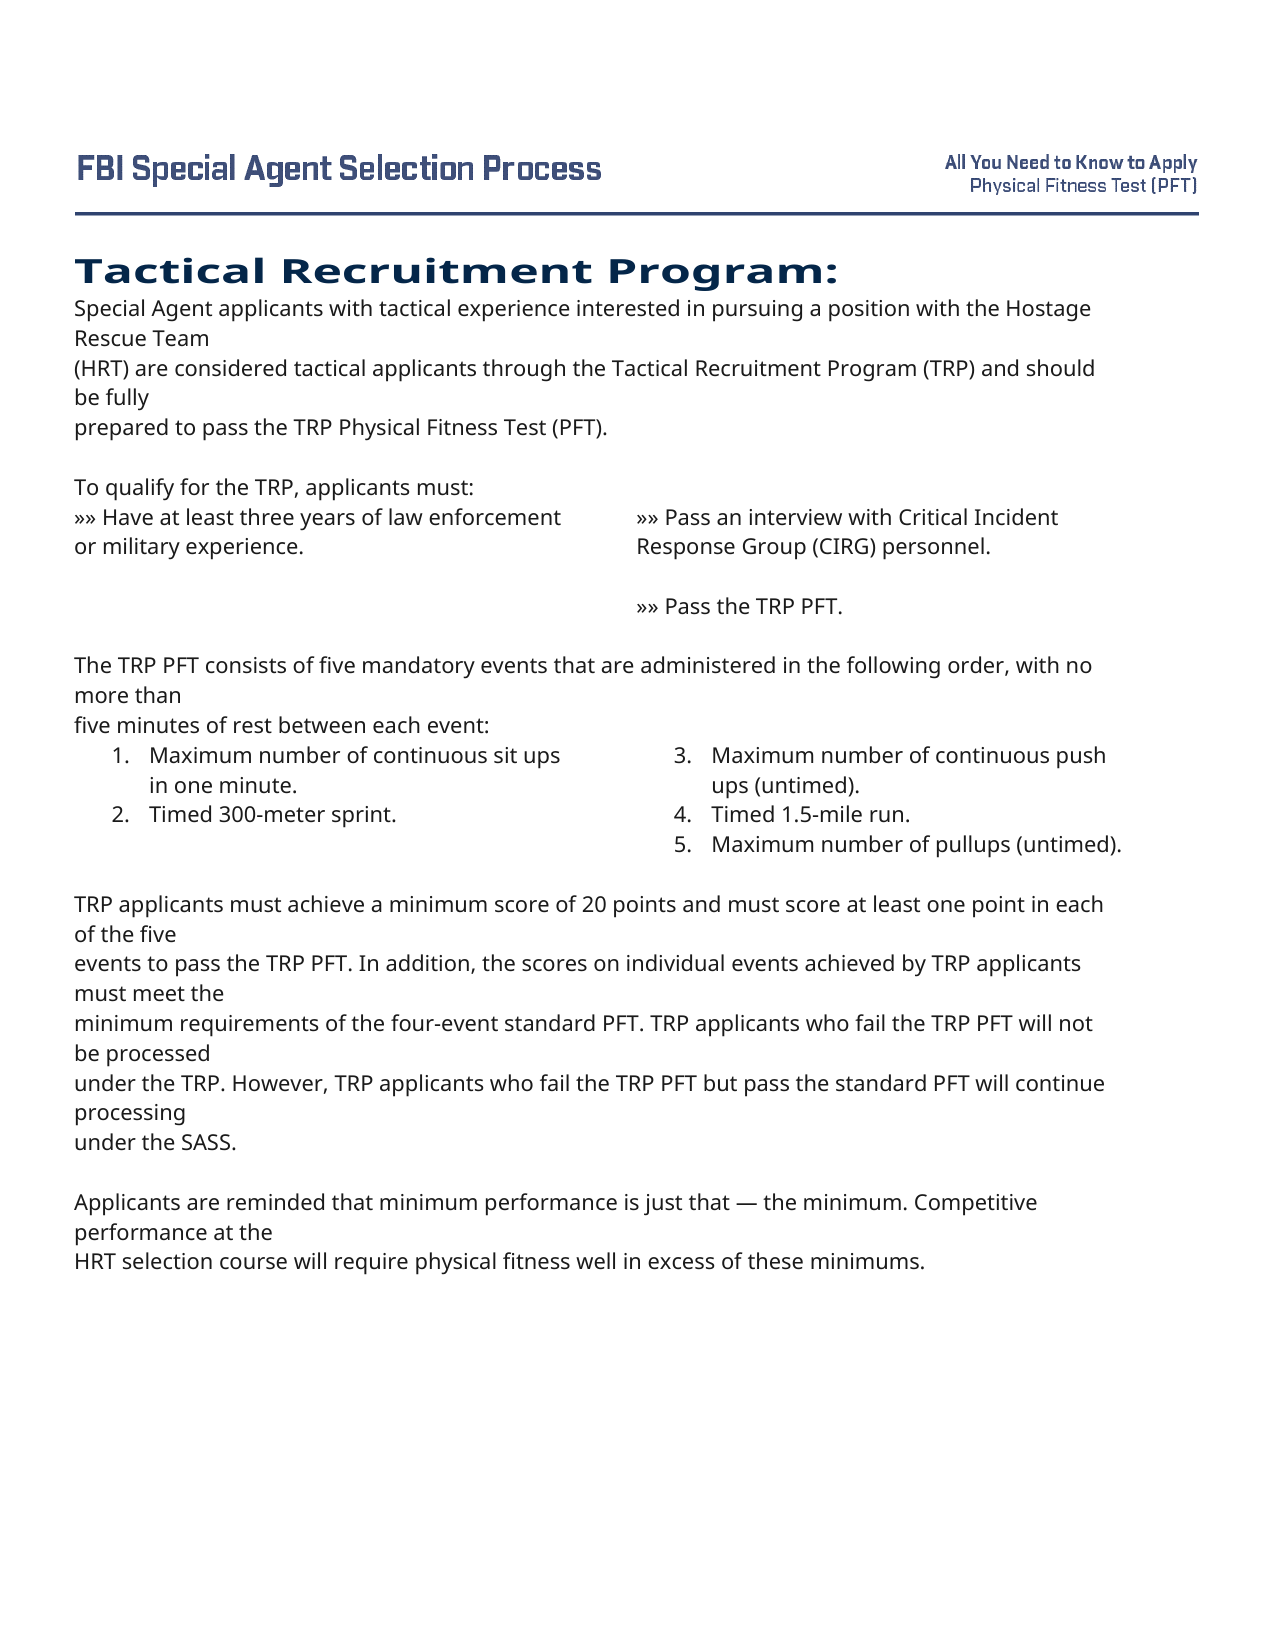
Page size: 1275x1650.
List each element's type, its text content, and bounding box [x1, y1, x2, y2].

text events to pass the TRP PFT. In addition, the scores on individual events achieved by TRP applicants must meet the [74, 948, 1125, 1008]
text five minutes of rest between each event: [74, 710, 1125, 740]
picture [0, 97, 1272, 229]
text prepared to pass the TRP Physical Fitness Test (PFT). [74, 412, 1125, 442]
text Applicants are reminded that minimum performance is just that — the minimum. Competitive performance at the [74, 1187, 1125, 1246]
text (HRT) are considered tactical applicants through the Tactical Recruitment Program (TRP) and should be fully [74, 352, 1125, 412]
text Special Agent applicants with tactical experience interested in pursuing a position with the Hostage Rescue Team [74, 293, 1125, 352]
text TRP applicants must achieve a minimum score of 20 points and must score at least one point in each of the five [74, 889, 1125, 948]
text To qualify for the TRP, applicants must: [74, 472, 1125, 501]
text HRT selection course will require physical fitness well in excess of these minimums. [74, 1246, 1125, 1276]
text minimum requirements of the four-event standard PFT. TRP applicants who fail the TRP PFT will not be processed [74, 1008, 1125, 1067]
text under the TRP. However, TRP applicants who fail the TRP PFT but pass the standard PFT will continue processing [74, 1067, 1125, 1127]
text under the SASS. [74, 1127, 1125, 1157]
list Timed 300-meter sprint. [111, 799, 562, 829]
list Timed 1.5-mile run. [674, 799, 1125, 829]
text Tactical Recruitment Program: [74, 247, 1125, 293]
text »» Pass an interview with Critical Incident Response Group (CIRG) personnel. [636, 501, 1125, 561]
list Maximum number of continuous push ups (untimed). [674, 740, 1125, 799]
text »» Pass the TRP PFT. [636, 591, 1125, 621]
text The TRP PFT consists of five mandatory events that are administered in the following order, with no more than [74, 650, 1125, 710]
text »» Have at least three years of law enforcement or military experience. [74, 501, 562, 561]
list Maximum number of pullups (untimed). [674, 829, 1125, 859]
list Maximum number of continuous sit ups in one minute. [111, 740, 562, 799]
